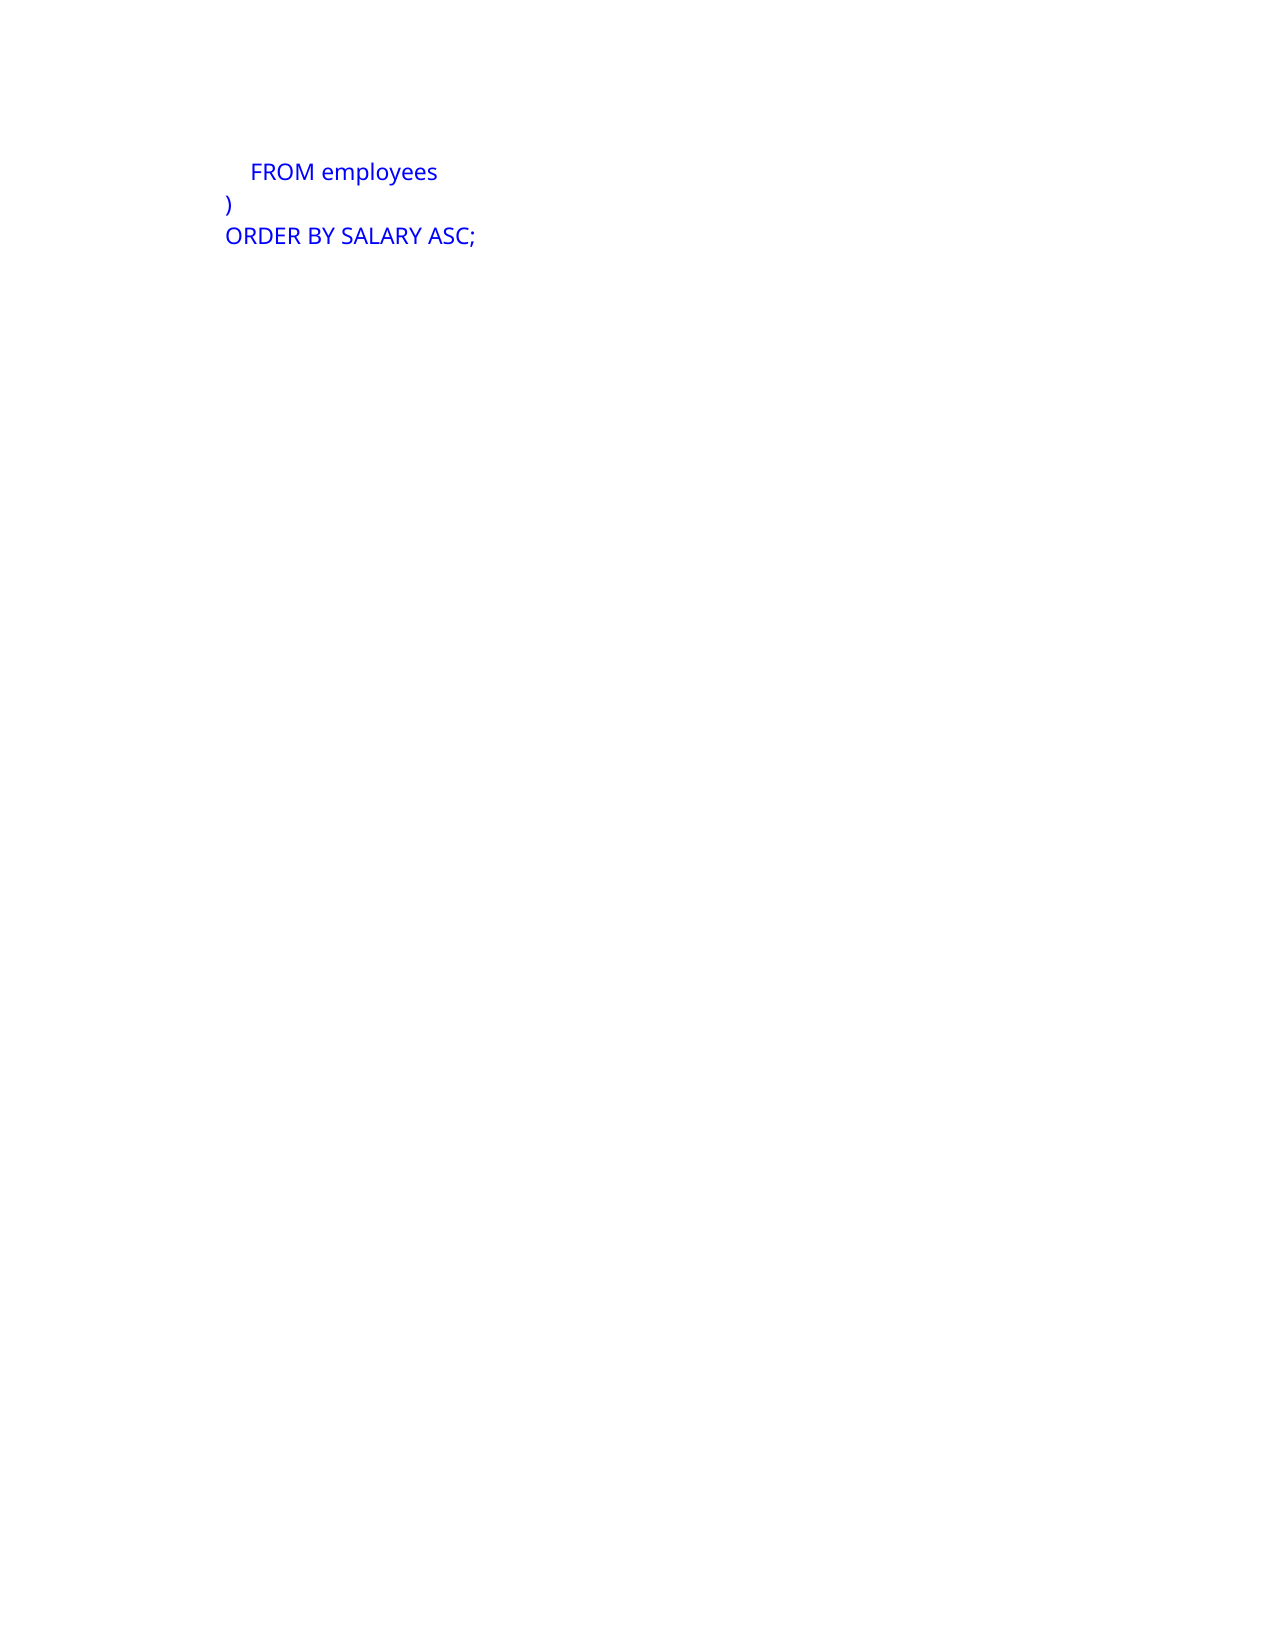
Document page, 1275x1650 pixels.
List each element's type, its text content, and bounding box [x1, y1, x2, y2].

text ORDER BY SALARY ASC; [225, 219, 1225, 251]
text ) [225, 188, 1225, 219]
text FROM employees [250, 156, 1225, 187]
